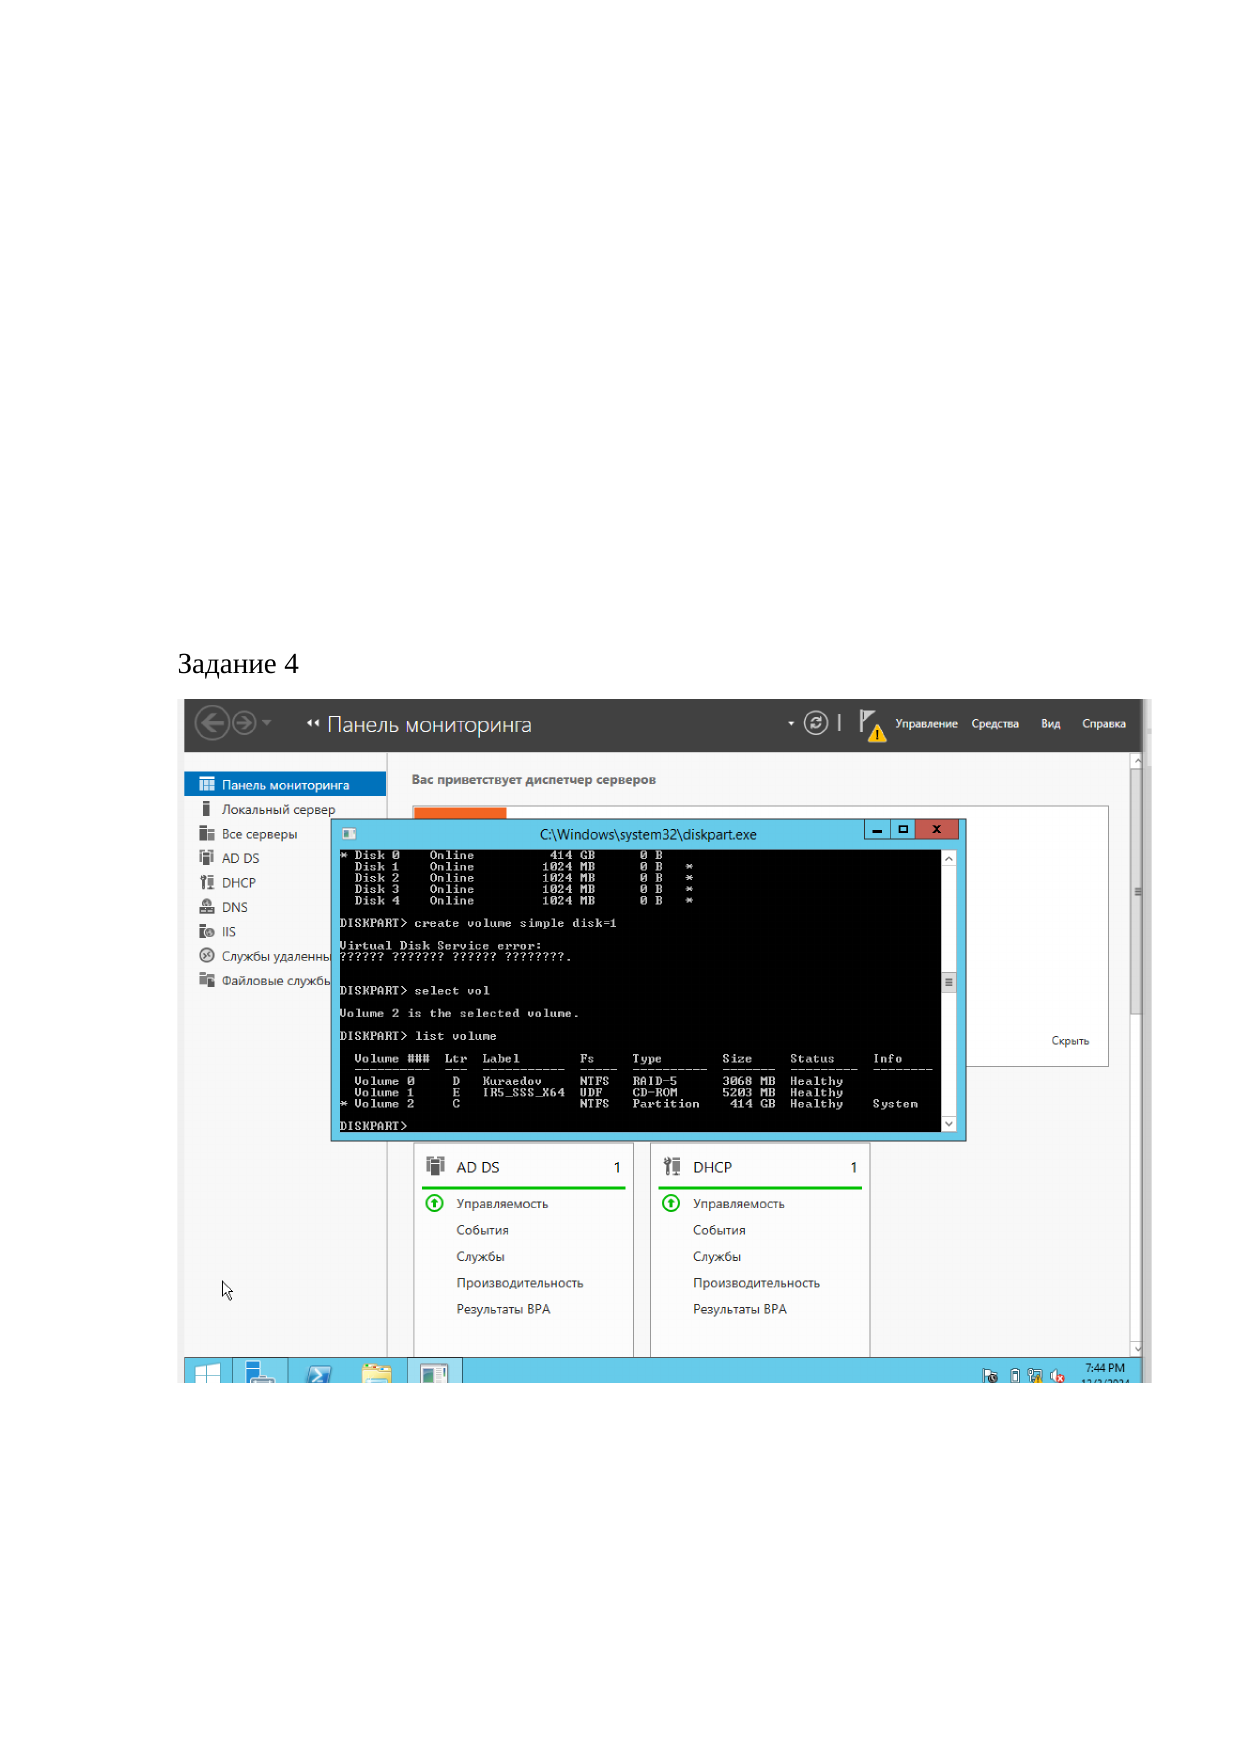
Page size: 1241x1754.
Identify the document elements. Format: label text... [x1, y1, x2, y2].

text Задание 4 [177, 646, 1152, 680]
picture [177, 699, 1152, 1383]
